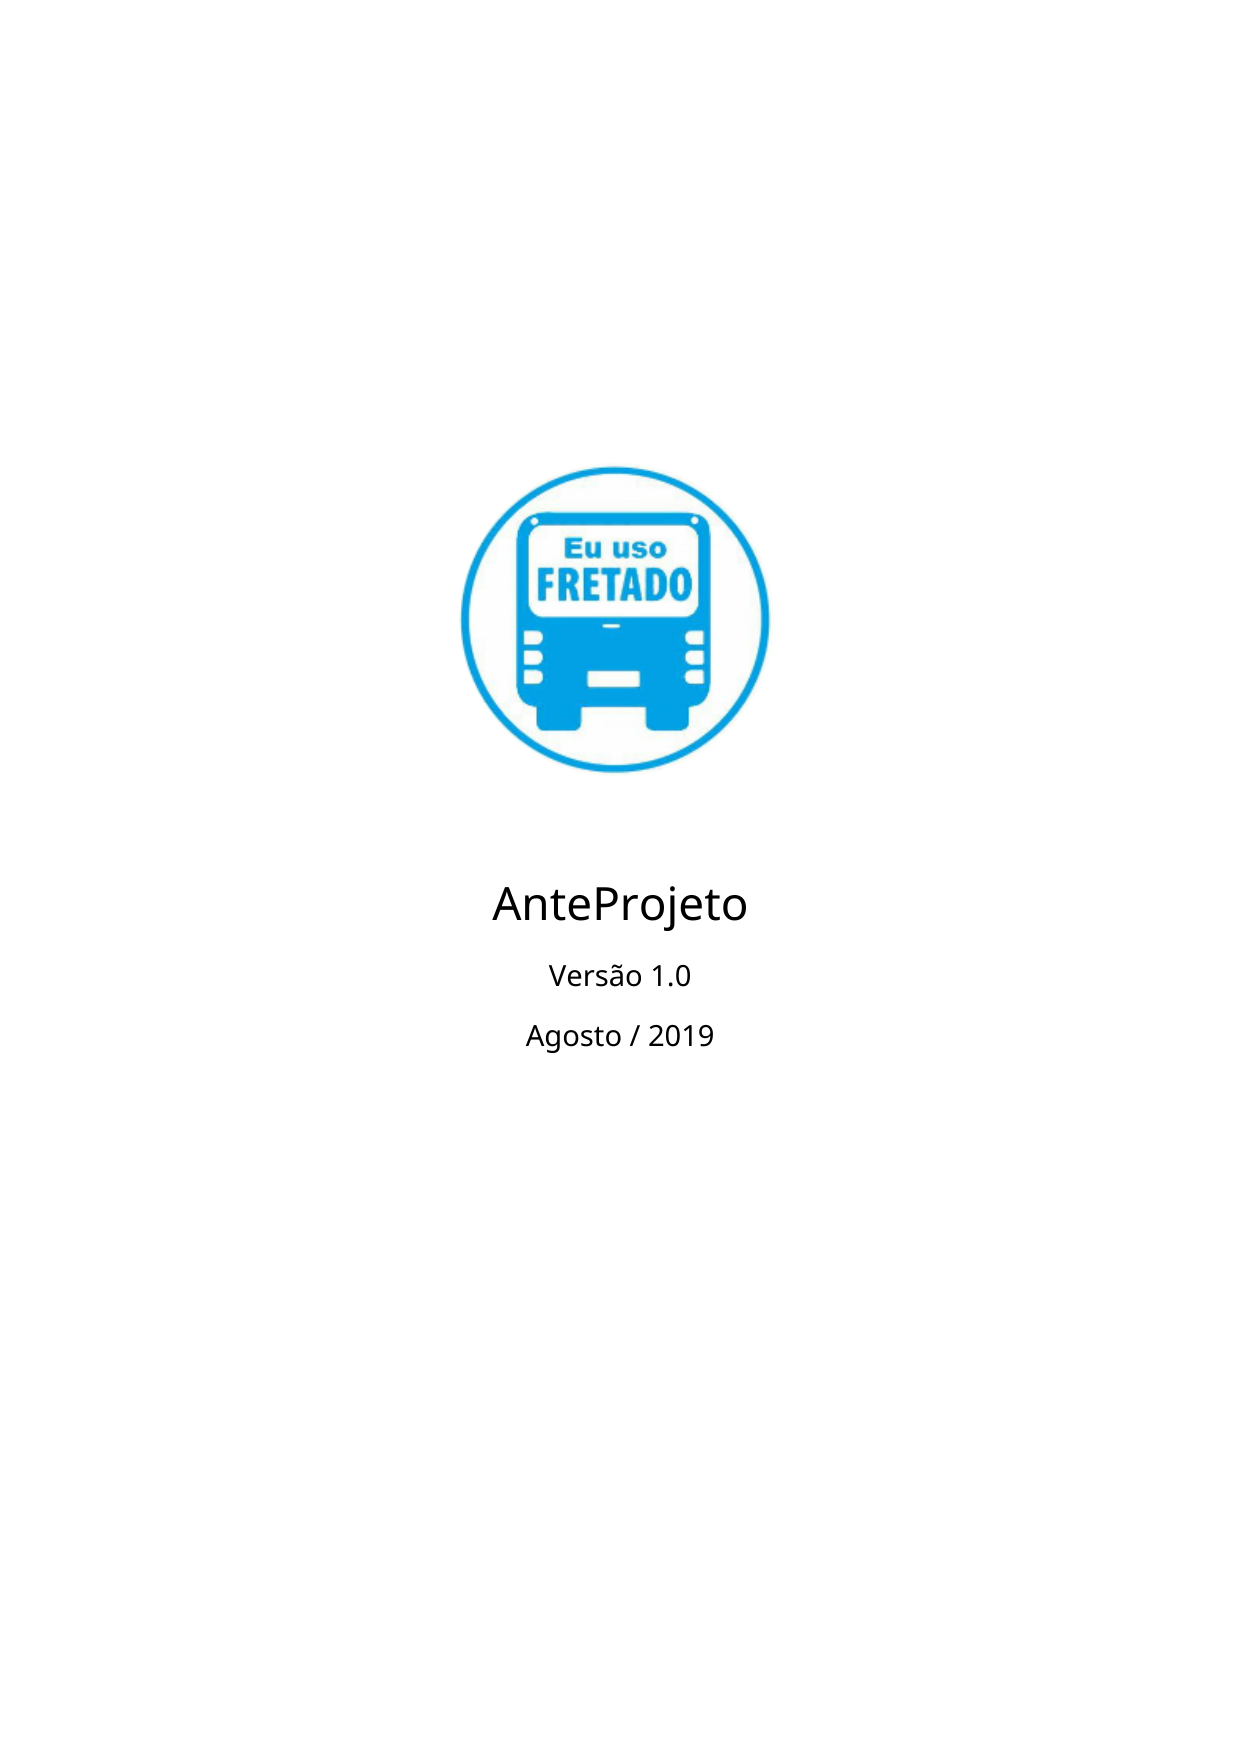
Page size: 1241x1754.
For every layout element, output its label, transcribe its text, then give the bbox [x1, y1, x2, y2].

text Versão 1.0 [118, 955, 1122, 995]
text Agosto / 2019 [118, 1015, 1122, 1054]
text AnteProjeto [118, 871, 1122, 934]
picture [438, 446, 802, 806]
